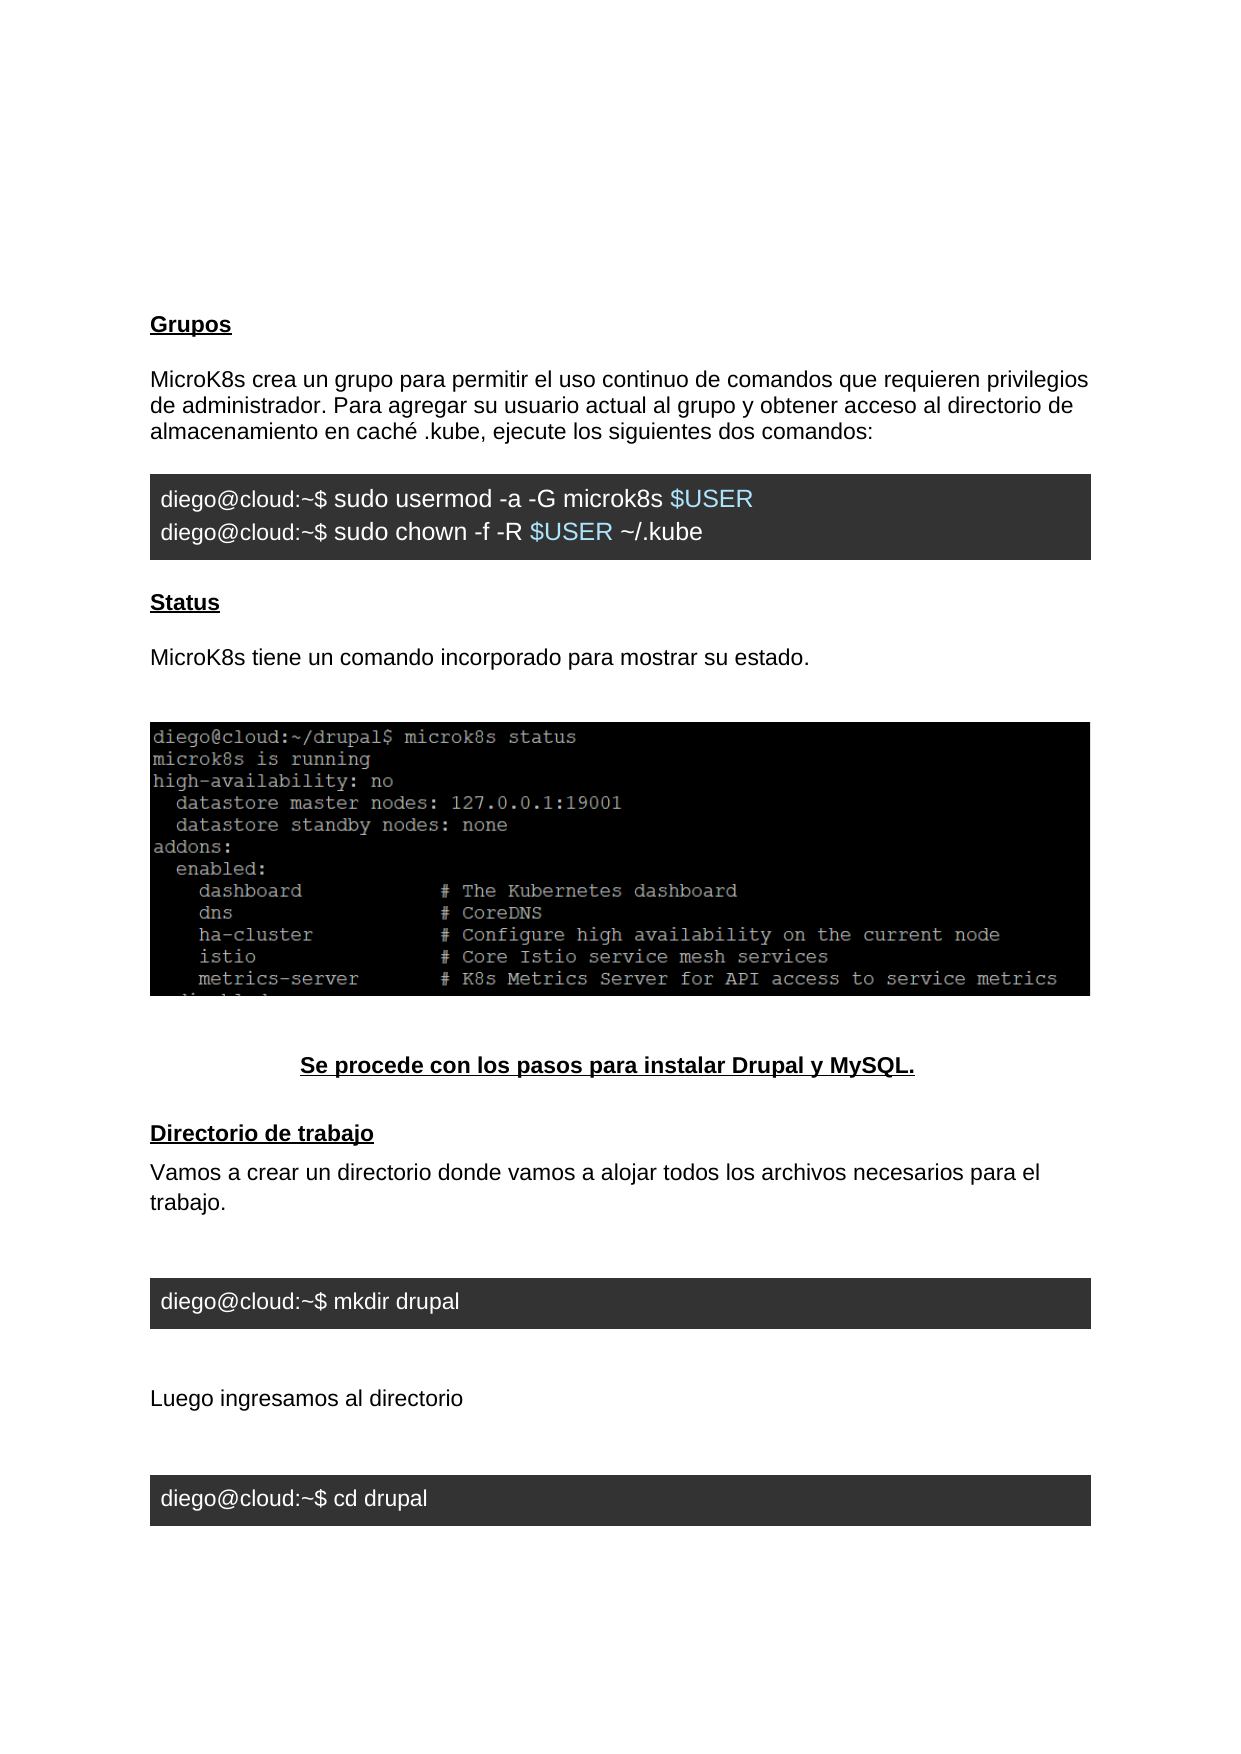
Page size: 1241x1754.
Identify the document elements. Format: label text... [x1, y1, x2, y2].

text Grupos [150, 311, 1090, 337]
text Se procede con los pasos para instalar Drupal y MySQL. [225, 1052, 1090, 1079]
subtitle Directorio de trabajo [150, 1119, 1090, 1146]
table_header diego@cloud:~$ sudo usermod -a -G microk8s $USER diego@cloud:~$ sudo chown -f -R $USER ~/.kube [150, 474, 1091, 560]
text MicroK8s crea un grupo para permitir el uso continuo de comandos que requieren privilegios de administrador. Para agregar su usuario actual al grupo y obtener acceso al directorio de almacenamiento en caché .kube, ejecute los siguientes dos comandos: [150, 366, 1090, 445]
text Luego ingresamos al directorio [150, 1385, 1090, 1412]
picture [150, 722, 1091, 996]
table_header diego@cloud:~$ cd drupal [150, 1475, 1091, 1526]
table_header diego@cloud:~$ mkdir drupal [150, 1278, 1091, 1329]
text Vamos a crear un directorio donde vamos a alojar todos los archivos necesarios para el trabajo. [150, 1158, 1090, 1215]
text MicroK8s tiene un comando incorporado para mostrar su estado. [150, 644, 1090, 670]
text Status [150, 589, 1090, 615]
